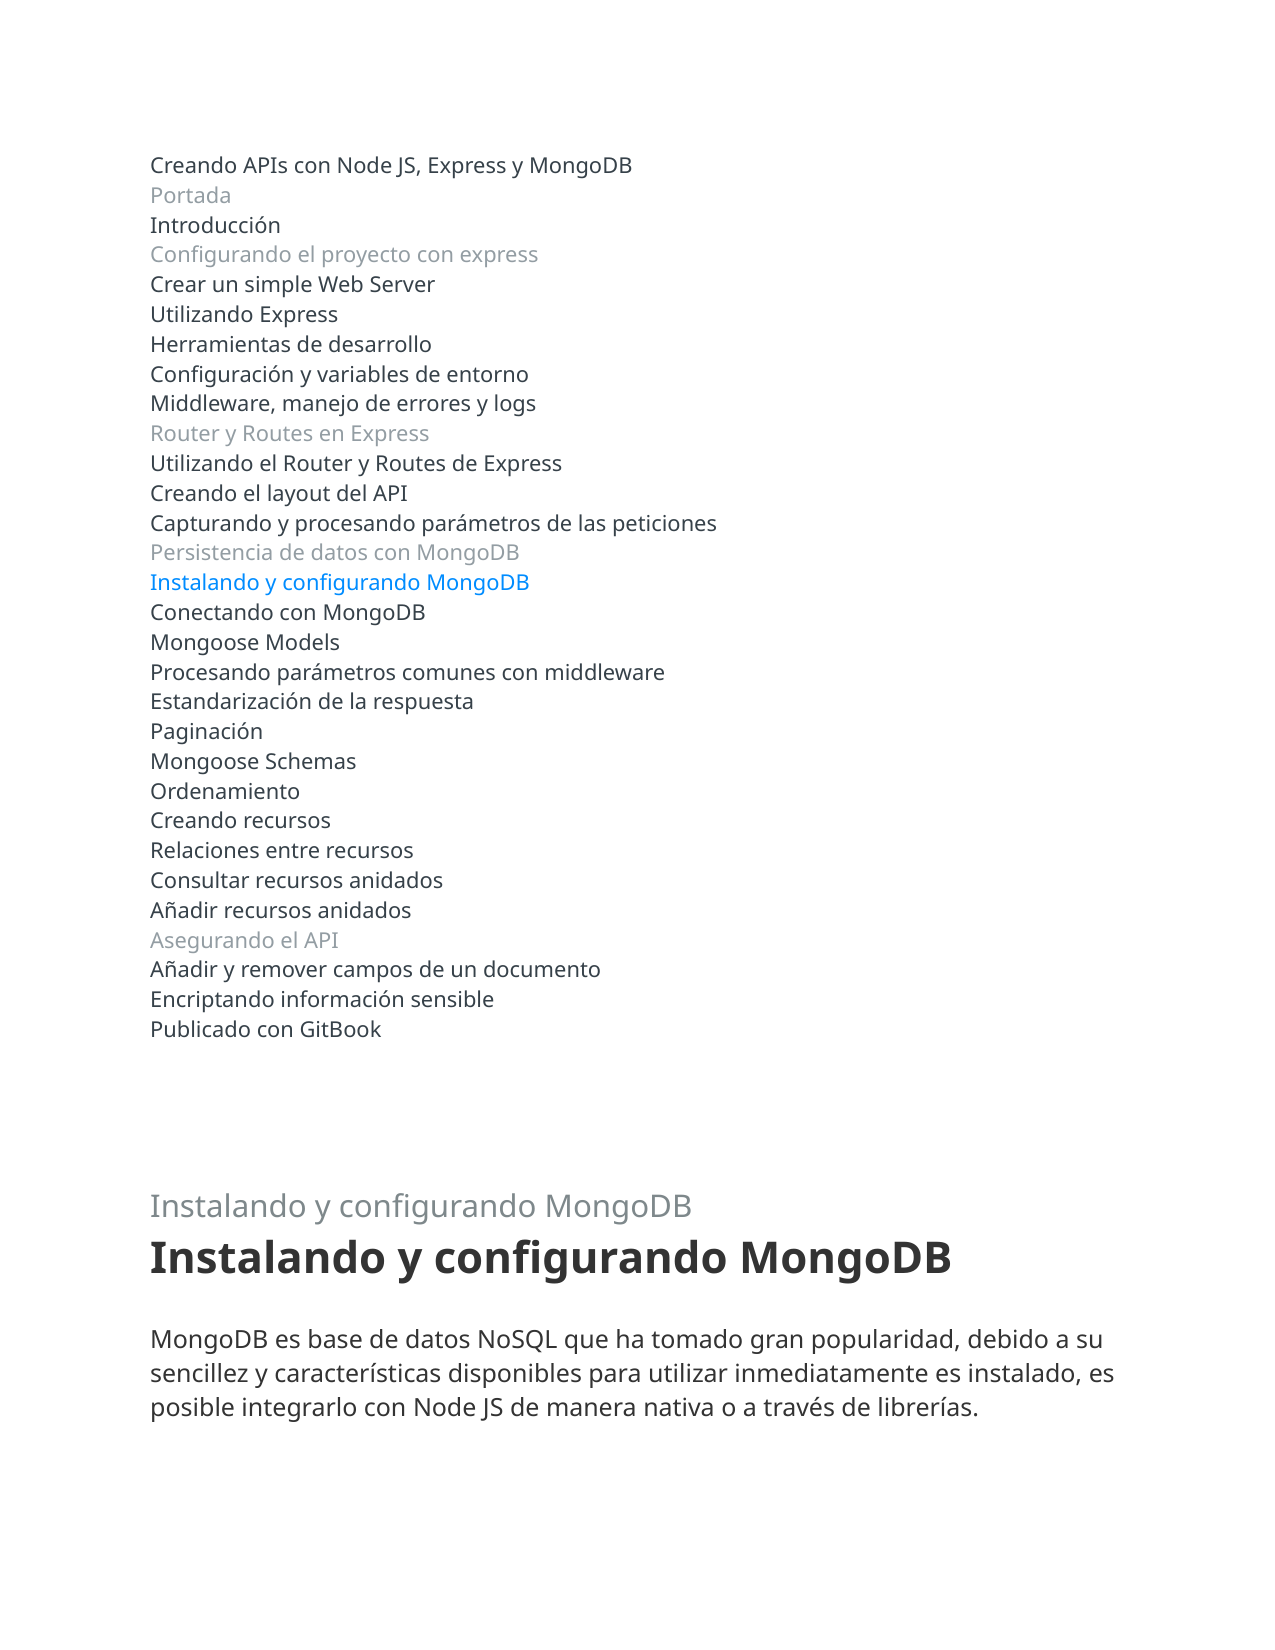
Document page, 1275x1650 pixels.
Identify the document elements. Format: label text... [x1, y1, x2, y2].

text Router y Routes en Express [150, 418, 1125, 448]
text Herramientas de desarrollo [150, 329, 1125, 358]
text Instalando y configurando MongoDB [150, 1257, 1125, 1316]
text Creando APIs con Node JS, Express y MongoDB [150, 150, 1125, 180]
text Creando el layout del API [150, 478, 1125, 507]
text Publicado con GitBook [150, 1014, 1125, 1044]
text Instalando y configurando MongoDB [150, 1214, 1125, 1257]
text Capturando y procesando parámetros de las peticiones [150, 507, 1125, 537]
text Añadir recursos anidados [150, 895, 1125, 924]
text Añadir y remover campos de un documento [150, 954, 1125, 984]
text Paginación [150, 716, 1125, 746]
text Encriptando información sensible [150, 984, 1125, 1014]
text Asegurando el API [150, 924, 1125, 954]
text Configuración y variables de entorno [150, 358, 1125, 388]
text Mongoose Schemas [150, 746, 1125, 776]
text Consultar recursos anidados [150, 865, 1125, 895]
text MongoDB es base de datos NoSQL que ha tomado gran popularidad, debido a su sencillez y características disponibles para utilizar inmediatamente es instalado, es posible integrarlo con Node JS de manera nativa o a través de librerías. [150, 1352, 1125, 1454]
text Estandarización de la respuesta [150, 686, 1125, 716]
text Instalando y configurando MongoDB [150, 567, 1125, 597]
text Configurando el proyecto con express [150, 239, 1125, 269]
text Persistencia de datos con MongoDB [150, 537, 1125, 567]
text Mongoose Models [150, 627, 1125, 656]
text Introducción [150, 209, 1125, 239]
text Portada [150, 180, 1125, 209]
text Ordenamiento [150, 776, 1125, 805]
text Relaciones entre recursos [150, 835, 1125, 865]
text Procesando parámetros comunes con middleware [150, 656, 1125, 686]
text Conectando con MongoDB [150, 597, 1125, 627]
text Creando recursos [150, 805, 1125, 835]
text Utilizando Express [150, 299, 1125, 329]
text Middleware, manejo de errores y logs [150, 388, 1125, 418]
text Utilizando el Router y Routes de Express [150, 448, 1125, 478]
text Crear un simple Web Server [150, 269, 1125, 299]
